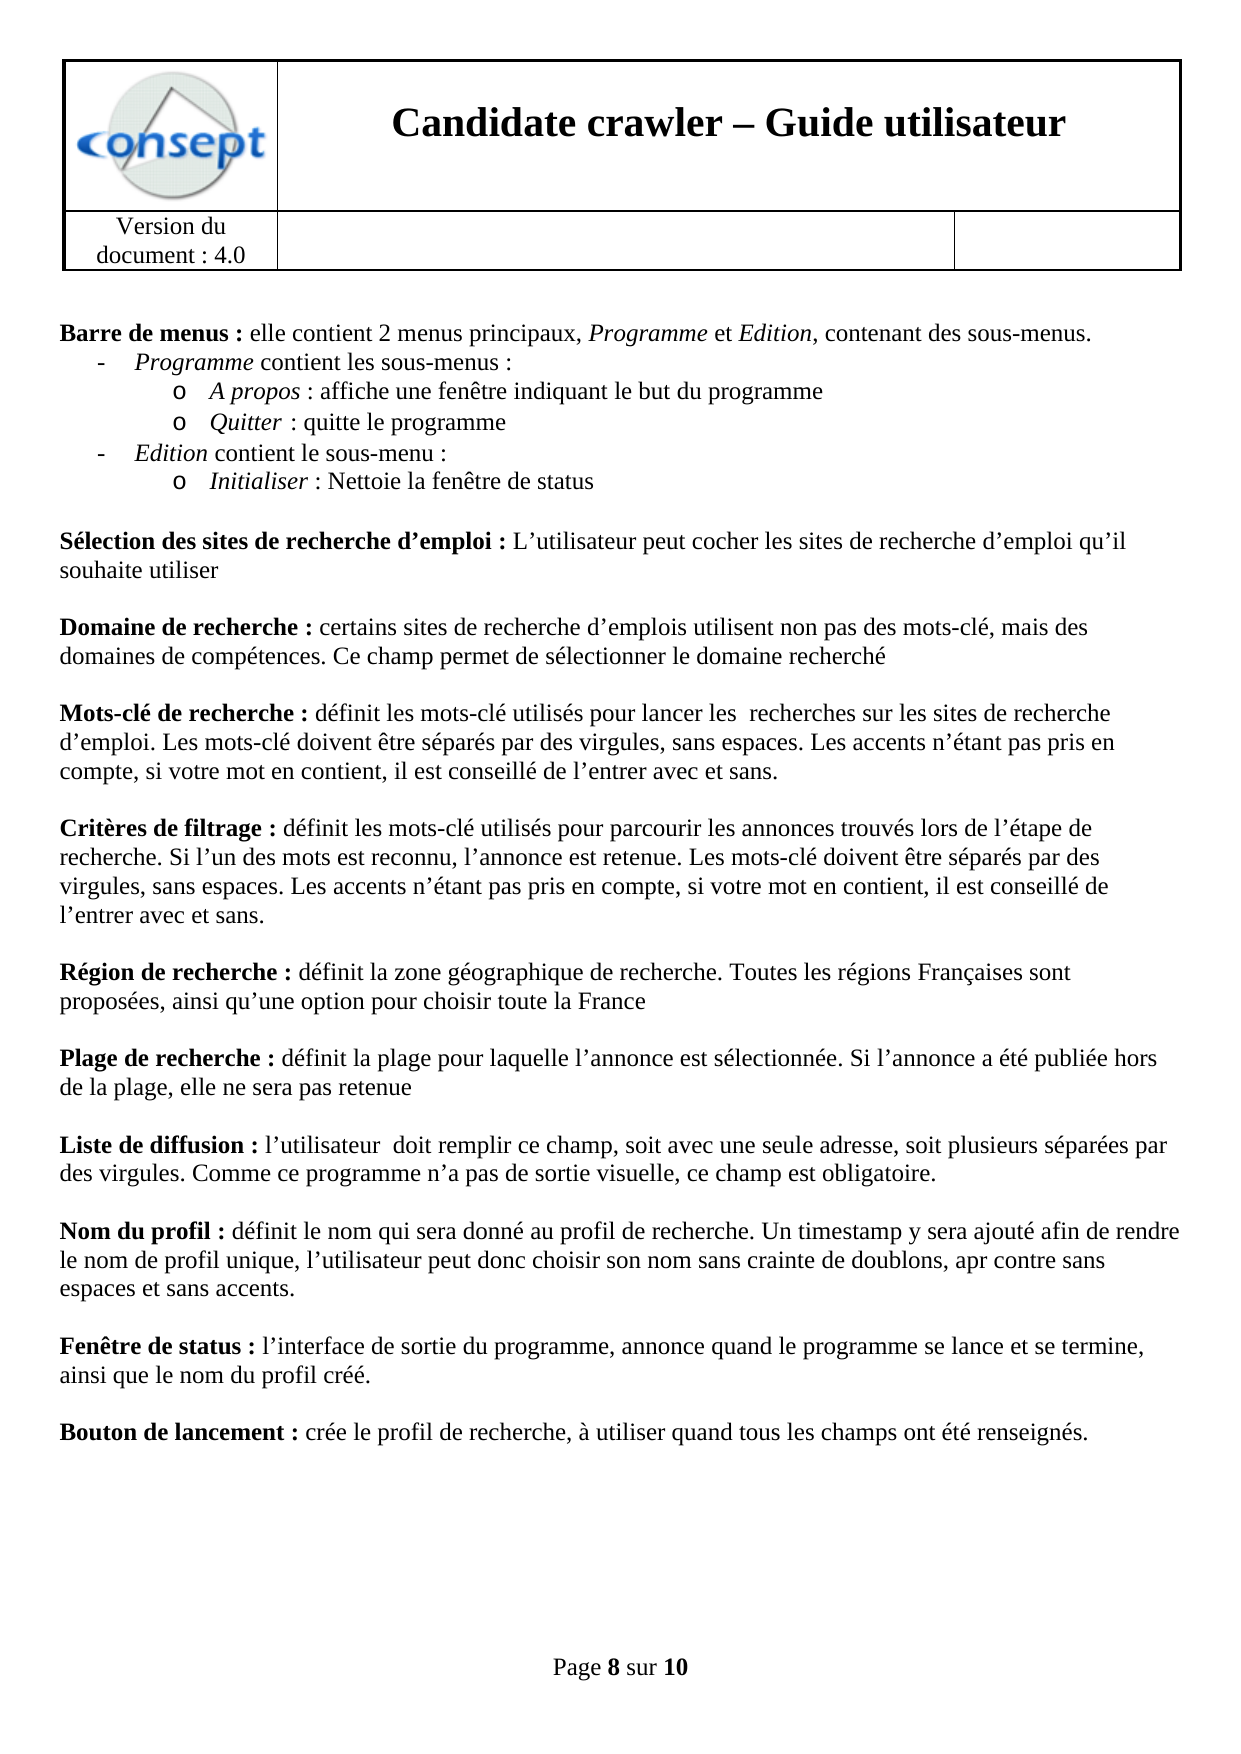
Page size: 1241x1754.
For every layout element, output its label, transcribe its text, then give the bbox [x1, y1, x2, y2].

list Edition contient le sous-menu : [97, 438, 1181, 466]
text Région de recherche : définit la zone géographique de recherche. Toutes les régions Françaises sont proposées, ainsi qu’une option pour choisir toute la France [59, 957, 1181, 1015]
list A propos : affiche une fenêtre indiquant le but du programme [172, 376, 1181, 407]
text Mots-clé de recherche : définit les mots-clé utilisés pour lancer les recherches sur les sites de recherche d’emploi. Les mots-clé doivent être séparés par des virgules, sans espaces. Les accents n’étant pas pris en compte, si votre mot en contient, il est conseillé de l’entrer avec et sans. [59, 698, 1181, 785]
text Domaine de recherche : certains sites de recherche d’emplois utilisent non pas des mots-clé, mais des domaines de compétences. Ce champ permet de sélectionner le domaine recherché [59, 612, 1181, 670]
text Nom du profil : définit le nom qui sera donné au profil de recherche. Un timestamp y sera ajouté afin de rendre le nom de profil unique, l’utilisateur peut donc choisir son nom sans crainte de doublons, apr contre sans espaces et sans accents. [59, 1216, 1181, 1302]
list Initialiser : Nettoie la fenêtre de status [172, 466, 1181, 497]
list Quitter : quitte le programme [172, 407, 1181, 438]
text Fenêtre de status : l’interface de sortie du programme, annonce quand le programme se lance et se termine, ainsi que le nom du profil créé. [59, 1331, 1181, 1388]
list Programme contient les sous-menus : [97, 347, 1181, 376]
text Sélection des sites de recherche d’emploi : L’utilisateur peut cocher les sites de recherche d’emploi qu’il souhaite utiliser [59, 526, 1181, 583]
text Barre de menus : elle contient 2 menus principaux, Programme et Edition, contenant des sous-menus. [59, 318, 1181, 347]
text Critères de filtrage : définit les mots-clé utilisés pour parcourir les annonces trouvés lors de l’étape de recherche. Si l’un des mots est reconnu, l’annonce est retenue. Les mots-clé doivent être séparés par des virgules, sans espaces. Les accents n’étant pas pris en compte, si votre mot en contient, il est conseillé de l’entrer avec et sans. [59, 813, 1181, 928]
text Plage de recherche : définit la plage pour laquelle l’annonce est sélectionnée. Si l’annonce a été publiée hors de la plage, elle ne sera pas retenue [59, 1043, 1181, 1101]
text Liste de diffusion : l’utilisateur doit remplir ce champ, soit avec une seule adresse, soit plusieurs séparées par des virgules. Comme ce programme n’a pas de sortie visuelle, ce champ est obligatoire. [59, 1130, 1181, 1187]
picture [73, 69, 269, 203]
text Bouton de lancement : crée le profil de recherche, à utiliser quand tous les champs ont été renseignés. [59, 1417, 1181, 1446]
